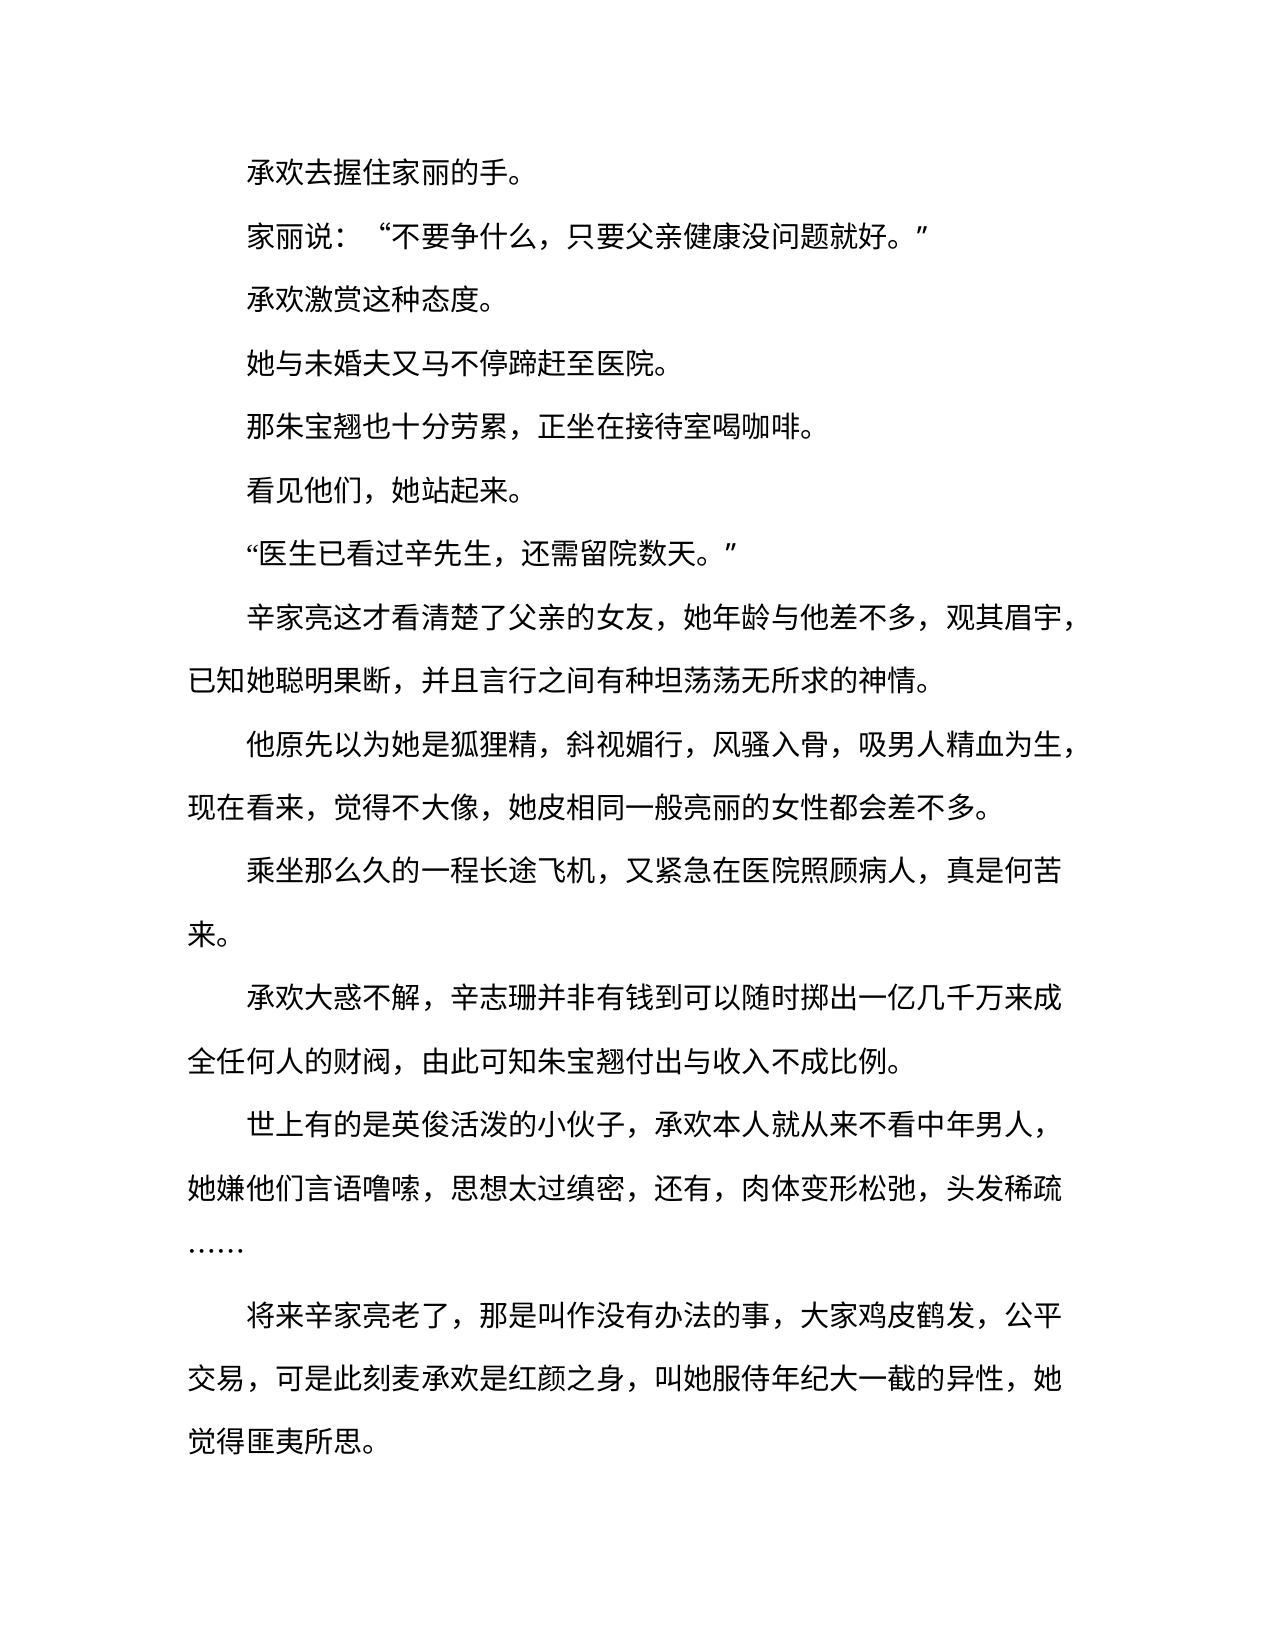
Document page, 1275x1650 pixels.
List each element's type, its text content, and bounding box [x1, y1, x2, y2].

text 家丽说：“不要争什么，只要父亲健康没问题就好。” [187, 213, 1087, 256]
text 辛家亮这才看清楚了父亲的女友，她年龄与他差不多，观其眉宇，已知她聪明果断，并且言行之间有种坦荡荡无所求的神情。 [187, 594, 1087, 700]
text 看见他们，她站起来。 [187, 467, 1087, 509]
text 承欢去握住家丽的手。 [187, 150, 1087, 192]
text “医生已看过辛先生，还需留院数天。” [187, 531, 1087, 573]
text 承欢激赏这种态度。 [187, 277, 1087, 319]
text 将来辛家亮老了，那是叫作没有办法的事，大家鸡皮鹤发，公平交易，可是此刻麦承欢是红颜之身，叫她服侍年纪大一截的异性，她觉得匪夷所思。 [187, 1292, 1087, 1461]
text 他原先以为她是狐狸精，斜视媚行，风骚入骨，吸男人精血为生，现在看来，觉得不大像，她皮相同一般亮丽的女性都会差不多。 [187, 721, 1087, 827]
text 承欢大惑不解，辛志珊并非有钱到可以随时掷出一亿几千万来成全任何人的财阀，由此可知朱宝翘付出与收入不成比例。 [187, 975, 1087, 1081]
text 乘坐那么久的一程长途飞机，又紧急在医院照顾病人，真是何苦来。 [187, 848, 1087, 954]
text 世上有的是英俊活泼的小伙子，承欢本人就从来不看中年男人，她嫌他们言语噜嗦，思想太过缜密，还有，肉体变形松弛，头发稀疏…… [187, 1102, 1087, 1271]
text 她与未婚夫又马不停蹄赶至医院。 [187, 340, 1087, 383]
text 那朱宝翘也十分劳累，正坐在接待室喝咖啡。 [187, 404, 1087, 446]
